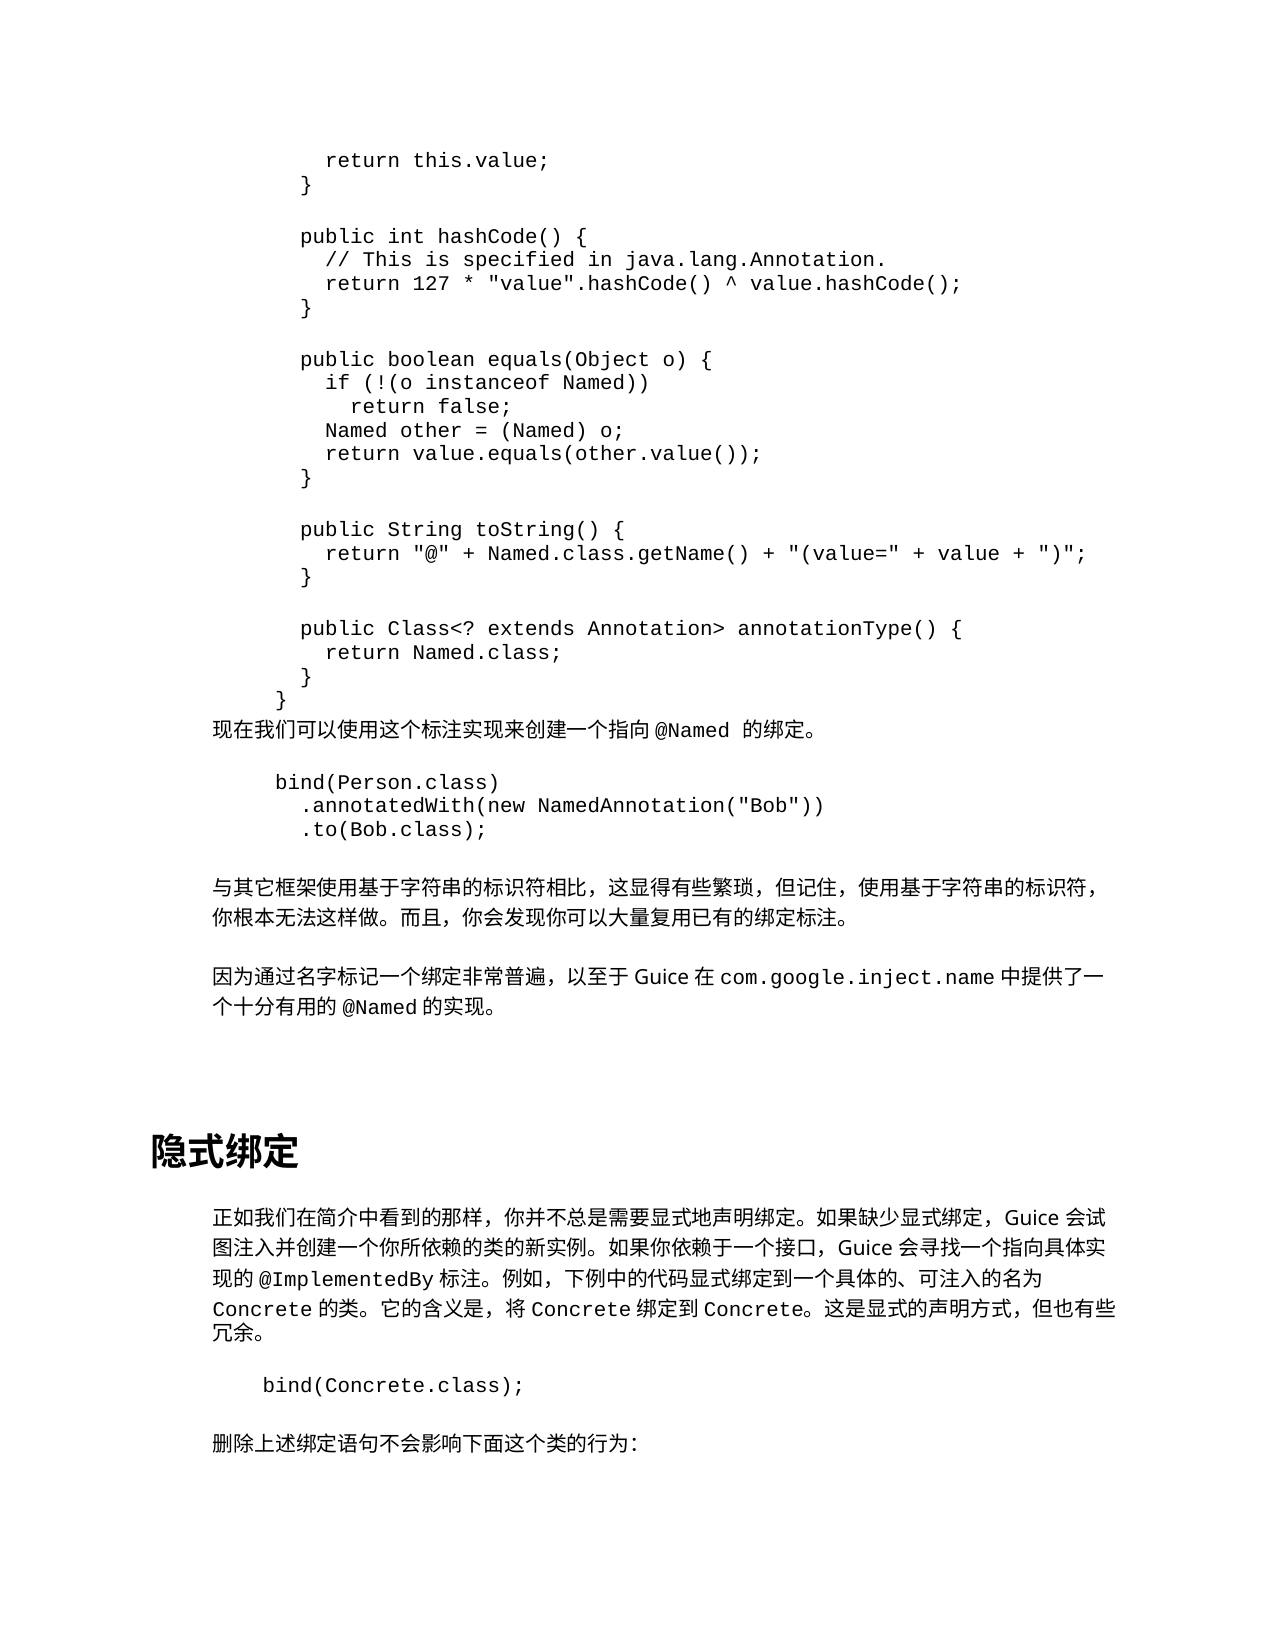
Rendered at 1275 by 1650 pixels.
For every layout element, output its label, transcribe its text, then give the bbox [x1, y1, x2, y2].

text return 127 * "value".hashCode() ^ value.hashCode(); [275, 273, 1125, 297]
text bind(Person.class) [275, 772, 1125, 796]
text return value.equals(other.value()); [275, 443, 1125, 467]
text 删除上述绑定语句不会影响下面这个类的行为： [212, 1427, 1125, 1457]
text } [275, 689, 1125, 713]
text if (!(o instanceof Named)) [275, 372, 1125, 396]
text Named other = (Named) o; [275, 420, 1125, 443]
text 正如我们在简介中看到的那样，你并不总是需要显式地声明绑定。如果缺少显式绑定，Guice 会试图注入并创建一个你所依赖的类的新实例。如果你依赖于一个接口，Guice 会寻找一个指向具体实现的 @ImplementedBy 标注。例如，下例中的代码显式绑定到一个具体的、可注入的名为 Concrete 的类。它的含义是，将 Concrete 绑定到 Concrete。这是显式的声明方式，但也有些冗余。 [212, 1201, 1125, 1346]
text } [275, 467, 1125, 491]
text public int hashCode() { [275, 226, 1125, 249]
text } [275, 174, 1125, 197]
text bind(Concrete.class); [212, 1375, 1125, 1398]
text 与其它框架使用基于字符串的标识符相比，这显得有些繁琐，但记住，使用基于字符串的标识符，你根本无法这样做。而且，你会发现你可以大量复用已有的绑定标注。 [212, 871, 1125, 932]
text 现在我们可以使用这个标注实现来创建一个指向 @Named 的绑定。 [212, 713, 1125, 743]
text // This is specified in java.lang.Annotation. [275, 249, 1125, 273]
text public Class<? extends Annotation> annotationType() { [275, 618, 1125, 642]
text .to(Bob.class); [275, 819, 1125, 843]
text return false; [275, 396, 1125, 420]
text } [275, 566, 1125, 590]
text .annotatedWith(new NamedAnnotation("Bob")) [275, 796, 1125, 819]
text } [275, 297, 1125, 320]
text public String toString() { [275, 519, 1125, 543]
text } [275, 666, 1125, 689]
text public boolean equals(Object o) { [275, 349, 1125, 372]
subtitle 隐式绑定 [150, 1122, 1125, 1176]
text return "@" + Named.class.getName() + "(value=" + value + ")"; [275, 543, 1125, 566]
text return this.value; [275, 150, 1125, 174]
text return Named.class; [275, 642, 1125, 666]
text 因为通过名字标记一个绑定非常普遍，以至于 Guice 在 com.google.inject.name 中提供了一个十分有用的 @Named 的实现。 [212, 960, 1125, 1021]
